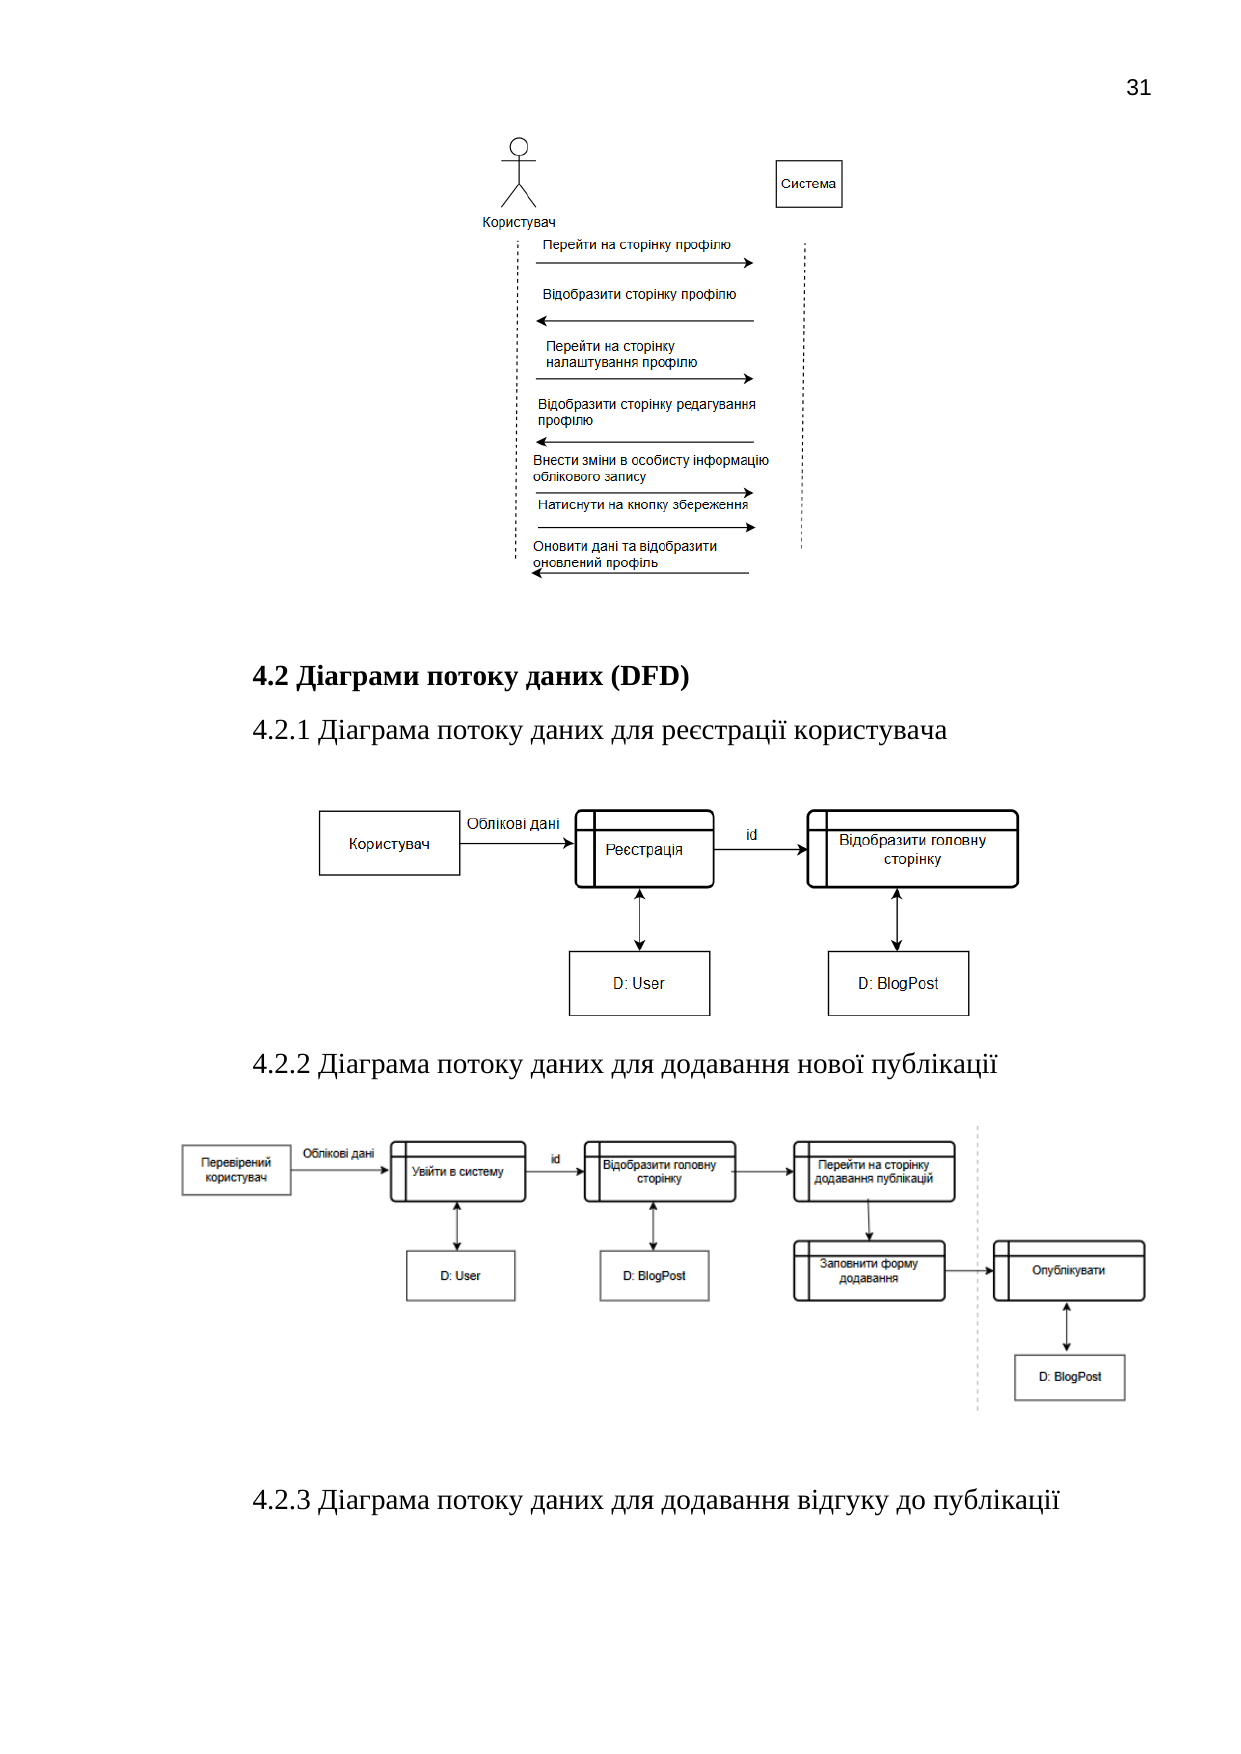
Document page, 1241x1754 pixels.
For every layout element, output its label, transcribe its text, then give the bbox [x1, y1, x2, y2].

picture [177, 1126, 1165, 1415]
subtitle 4.2.3 Діаграма потоку даних для додавання відгуку до публікації [177, 1482, 1152, 1516]
picture [306, 792, 1023, 1029]
subtitle 4.2.2 Діаграма потоку даних для додавання нової публікації [177, 1046, 1152, 1080]
picture [473, 126, 856, 591]
subtitle 4.2 Діаграми потоку даних (DFD) [177, 658, 1152, 691]
subtitle 4.2.1 Діаграма потоку даних для реєстрації користувача [177, 712, 1152, 746]
